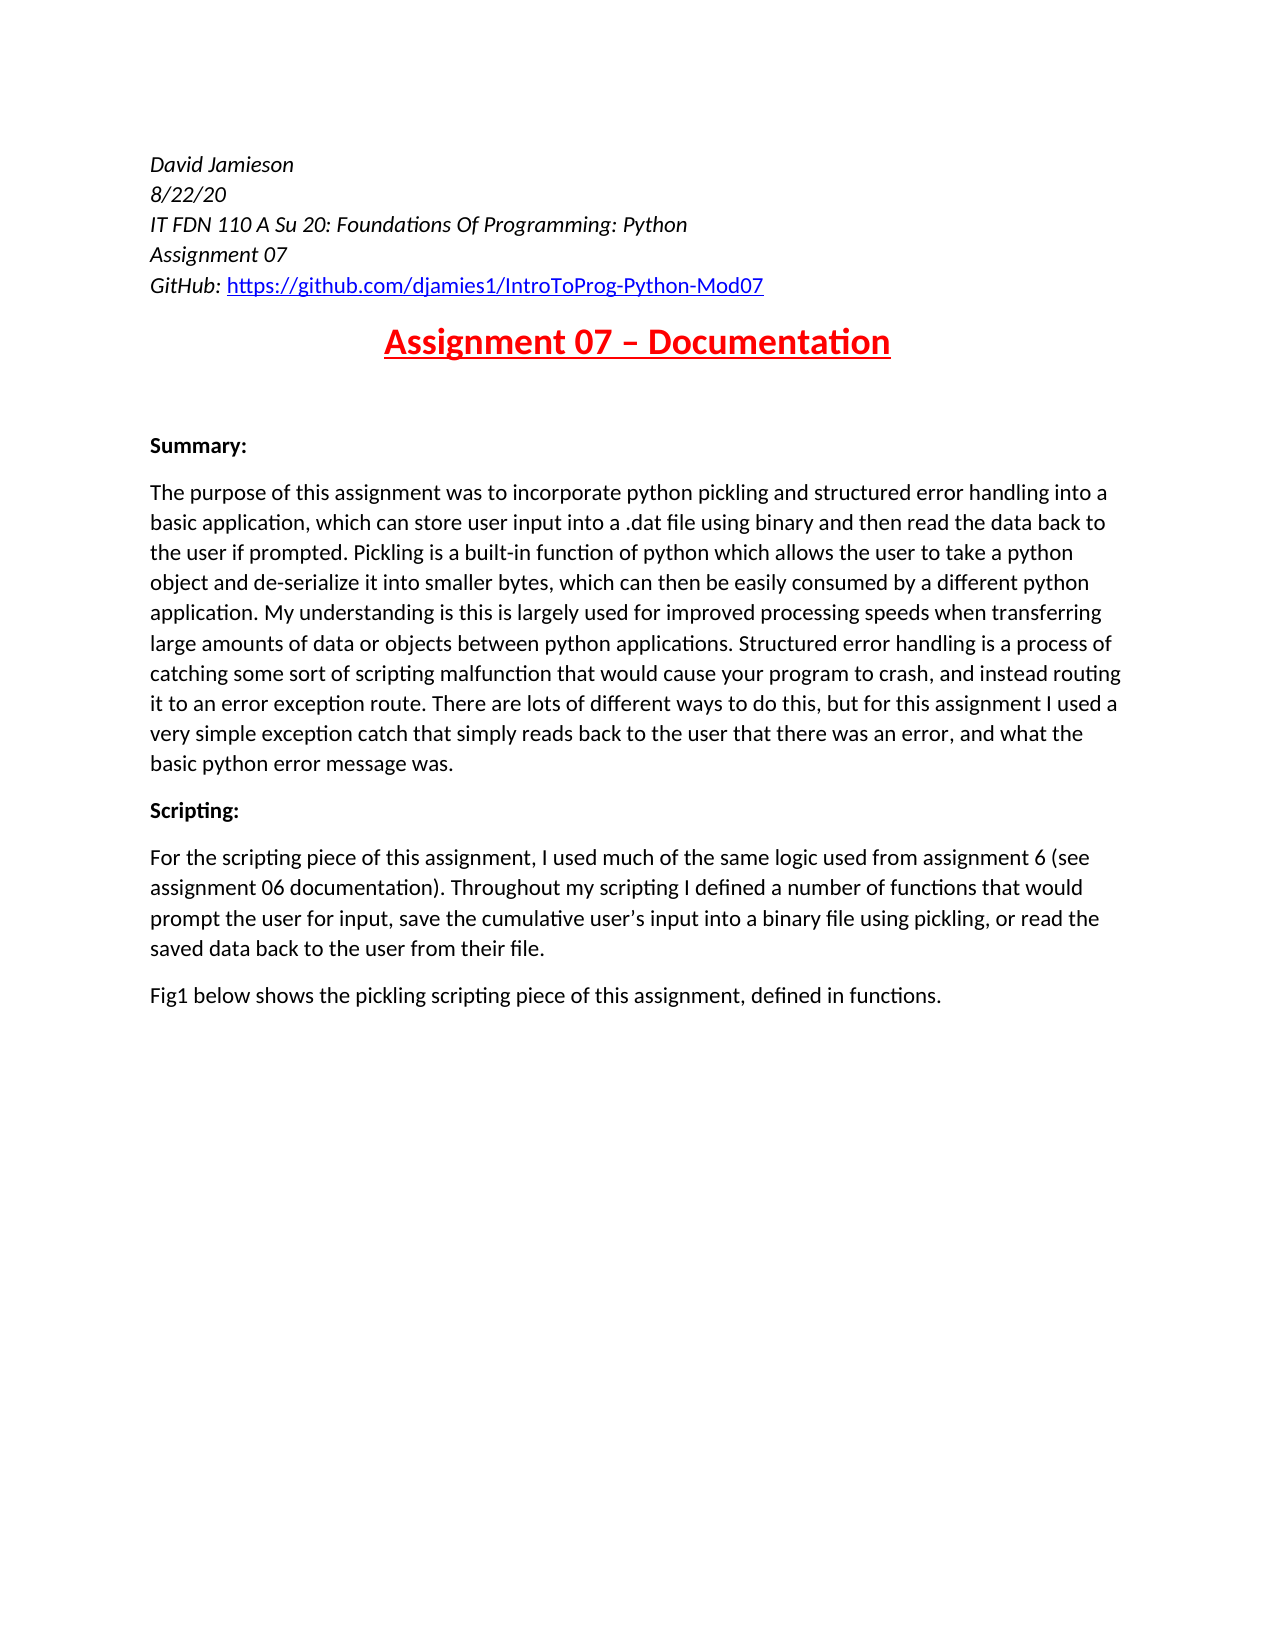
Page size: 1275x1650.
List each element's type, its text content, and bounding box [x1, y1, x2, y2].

text Summary: [150, 431, 1125, 459]
text 8/22/20 [150, 180, 1125, 208]
text IT FDN 110 A Su 20: Foundations Of Programming: Python [150, 210, 1125, 238]
text Fig1 below shows the pickling scripting piece of this assignment, defined in functions. [150, 981, 1125, 1009]
text The purpose of this assignment was to incorporate python pickling and structured error handling into a basic application, which can store user input into a .dat file using binary and then read the data back to the user if prompted. Pickling is a built-in function of python which allows the user to take a python object and de-serialize it into smaller bytes, which can then be easily consumed by a different python application. My understanding is this is largely used for improved processing speeds when transferring large amounts of data or objects between python applications. Structured error handling is a process of catching some sort of scripting malfunction that would cause your program to crash, and instead routing it to an error exception route. There are lots of different ways to do this, but for this assignment I used a very simple exception catch that simply reads back to the user that there was an error, and what the basic python error message was. [150, 478, 1125, 777]
text Assignment 07 – Documentation [150, 318, 1125, 363]
text Scripting: [150, 796, 1125, 824]
text Assignment 07 [150, 241, 1125, 269]
text David Jamieson [150, 150, 1125, 178]
text GitHub: https://github.com/djamies1/IntroToProg-Python-Mod07 [150, 271, 1125, 299]
text For the scripting piece of this assignment, I used much of the same logic used from assignment 6 (see assignment 06 documentation). Throughout my scripting I defined a number of functions that would prompt the user for input, save the cumulative user’s input into a binary file using pickling, or read the saved data back to the user from their file. [150, 843, 1125, 962]
